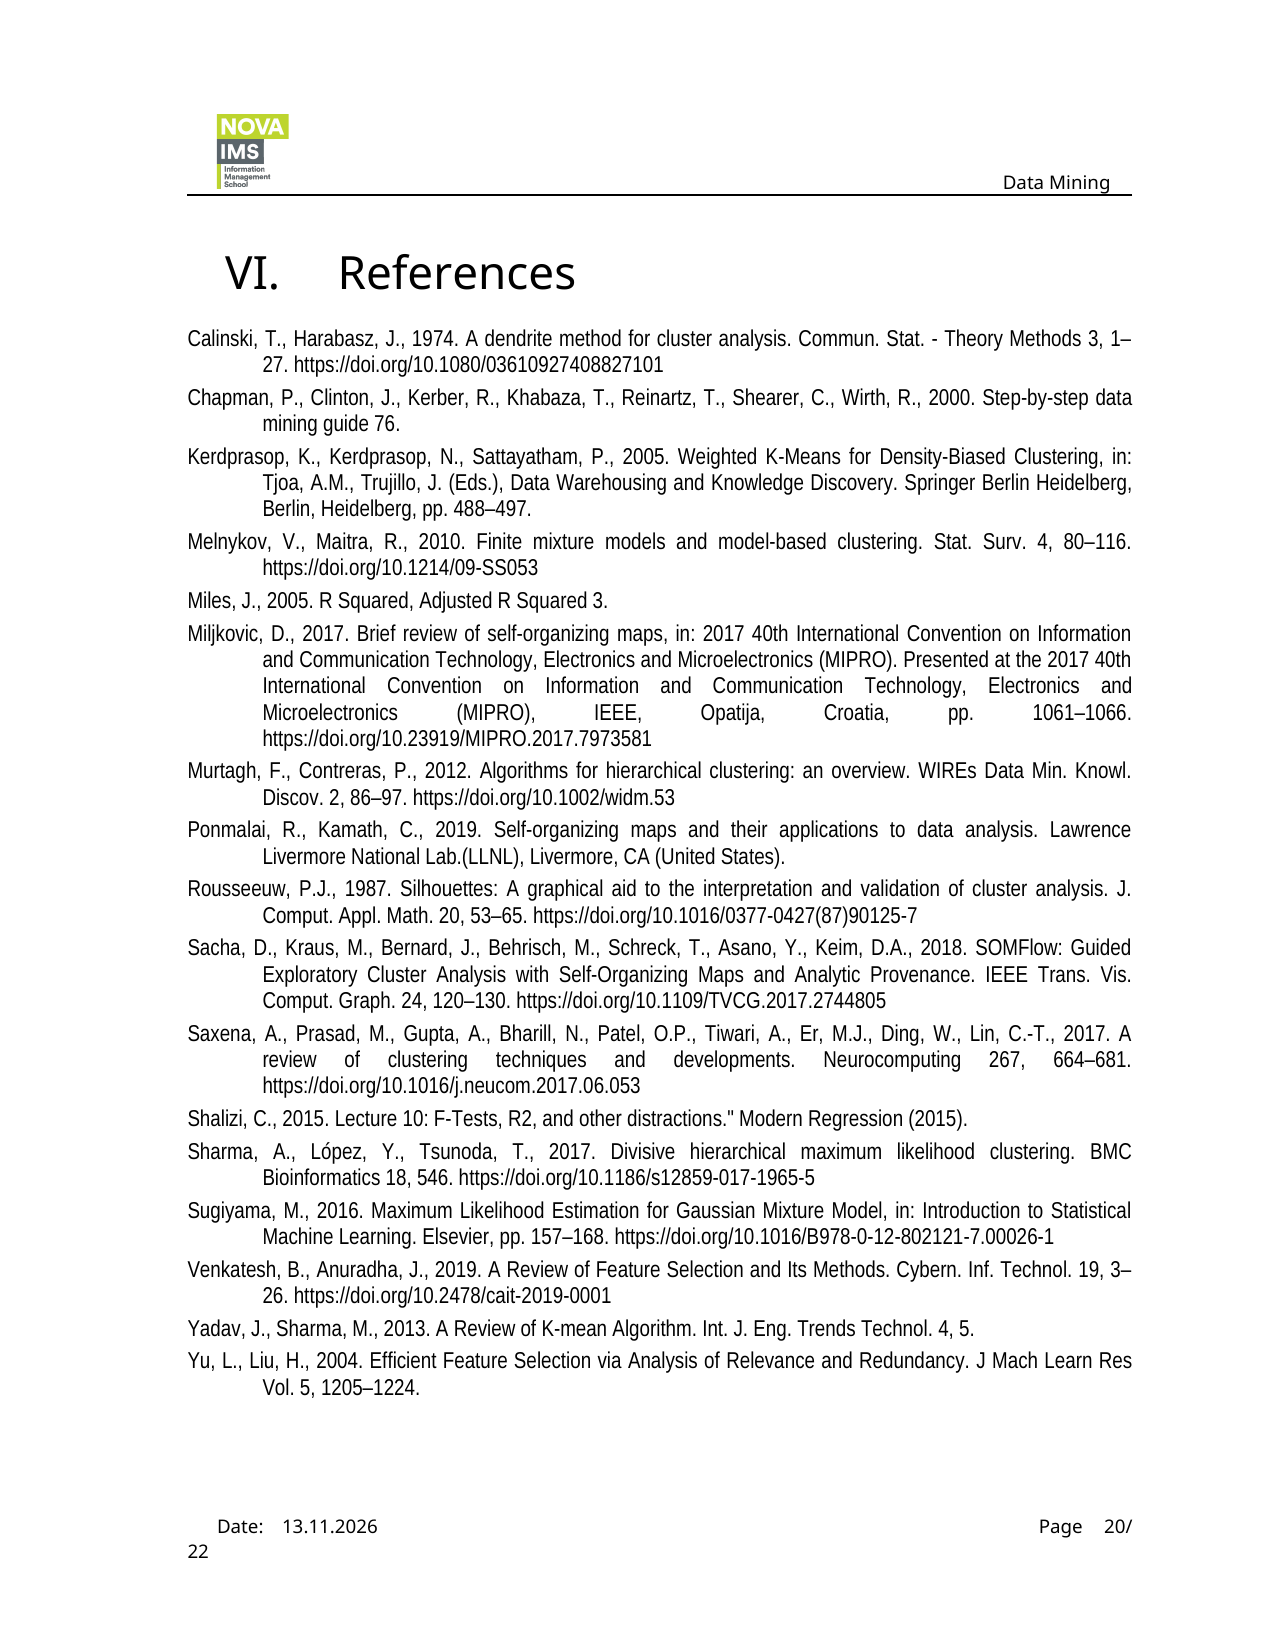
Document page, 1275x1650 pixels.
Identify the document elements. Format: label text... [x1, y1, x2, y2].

text Calinski, T., Harabasz, J., 1974. A dendrite method for cluster analysis. Commun. Stat. - Theory Methods 3, 1–27. https://doi.org/10.1080/03610927408827101 [187, 325, 1132, 377]
text Kerdprasop, K., Kerdprasop, N., Sattayatham, P., 2005. Weighted K-Means for Density-Biased Clustering, in: Tjoa, A.M., Trujillo, J. (Eds.), Data Warehousing and Knowledge Discovery. Springer Berlin Heidelberg, Berlin, Heidelberg, pp. 488–497. [187, 443, 1132, 522]
text Melnykov, V., Maitra, R., 2010. Finite mixture models and model-based clustering. Stat. Surv. 4, 80–116. https://doi.org/10.1214/09-SS053 [187, 528, 1132, 581]
text Yu, L., Liu, H., 2004. Efﬁcient Feature Selection via Analysis of Relevance and Redundancy. J Mach Learn Res Vol. 5, 1205–1224. [187, 1347, 1132, 1400]
text Sacha, D., Kraus, M., Bernard, J., Behrisch, M., Schreck, T., Asano, Y., Keim, D.A., 2018. SOMFlow: Guided Exploratory Cluster Analysis with Self-Organizing Maps and Analytic Provenance. IEEE Trans. Vis. Comput. Graph. 24, 120–130. https://doi.org/10.1109/TVCG.2017.2744805 [187, 934, 1132, 1013]
text Venkatesh, B., Anuradha, J., 2019. A Review of Feature Selection and Its Methods. Cybern. Inf. Technol. 19, 3–26. https://doi.org/10.2478/cait-2019-0001 [187, 1256, 1132, 1308]
text Yadav, J., Sharma, M., 2013. A Review of K-mean Algorithm. Int. J. Eng. Trends Technol. 4, 5. [187, 1314, 1132, 1341]
text Sharma, A., López, Y., Tsunoda, T., 2017. Divisive hierarchical maximum likelihood clustering. BMC Bioinformatics 18, 546. https://doi.org/10.1186/s12859-017-1965-5 [187, 1138, 1132, 1190]
list References [225, 241, 1132, 303]
text Shalizi, C., 2015. Lecture 10: F-Tests, R2, and other distractions." Modern Regression (2015). [187, 1105, 1132, 1131]
text Murtagh, F., Contreras, P., 2012. Algorithms for hierarchical clustering: an overview. WIREs Data Min. Knowl. Discov. 2, 86–97. https://doi.org/10.1002/widm.53 [187, 757, 1132, 810]
text Miles, J., 2005. R Squared, Adjusted R Squared 3. [187, 587, 1132, 613]
text Chapman, P., Clinton, J., Kerber, R., Khabaza, T., Reinartz, T., Shearer, C., Wirth, R., 2000. Step-by-step data mining guide 76. [187, 384, 1132, 436]
text Sugiyama, M., 2016. Maximum Likelihood Estimation for Gaussian Mixture Model, in: Introduction to Statistical Machine Learning. Elsevier, pp. 157–168. https://doi.org/10.1016/B978-0-12-802121-7.00026-1 [187, 1197, 1132, 1249]
text Saxena, A., Prasad, M., Gupta, A., Bharill, N., Patel, O.P., Tiwari, A., Er, M.J., Ding, W., Lin, C.-T., 2017. A review of clustering techniques and developments. Neurocomputing 267, 664–681. https://doi.org/10.1016/j.neucom.2017.06.053 [187, 1020, 1132, 1099]
text Rousseeuw, P.J., 1987. Silhouettes: A graphical aid to the interpretation and validation of cluster analysis. J. Comput. Appl. Math. 20, 53–65. https://doi.org/10.1016/0377-0427(87)90125-7 [187, 875, 1132, 928]
text Ponmalai, R., Kamath, C., 2019. Self-organizing maps and their applications to data analysis. Lawrence Livermore National Lab.(LLNL), Livermore, CA (United States). [187, 816, 1132, 869]
picture [216, 114, 289, 189]
text Miljkovic, D., 2017. Brief review of self-organizing maps, in: 2017 40th International Convention on Information and Communication Technology, Electronics and Microelectronics (MIPRO). Presented at the 2017 40th International Convention on Information and Communication Technology, Electronics and Microelectronics (MIPRO), IEEE, Opatija, Croatia, pp. 1061–1066. https://doi.org/10.23919/MIPRO.2017.7973581 [187, 619, 1132, 751]
